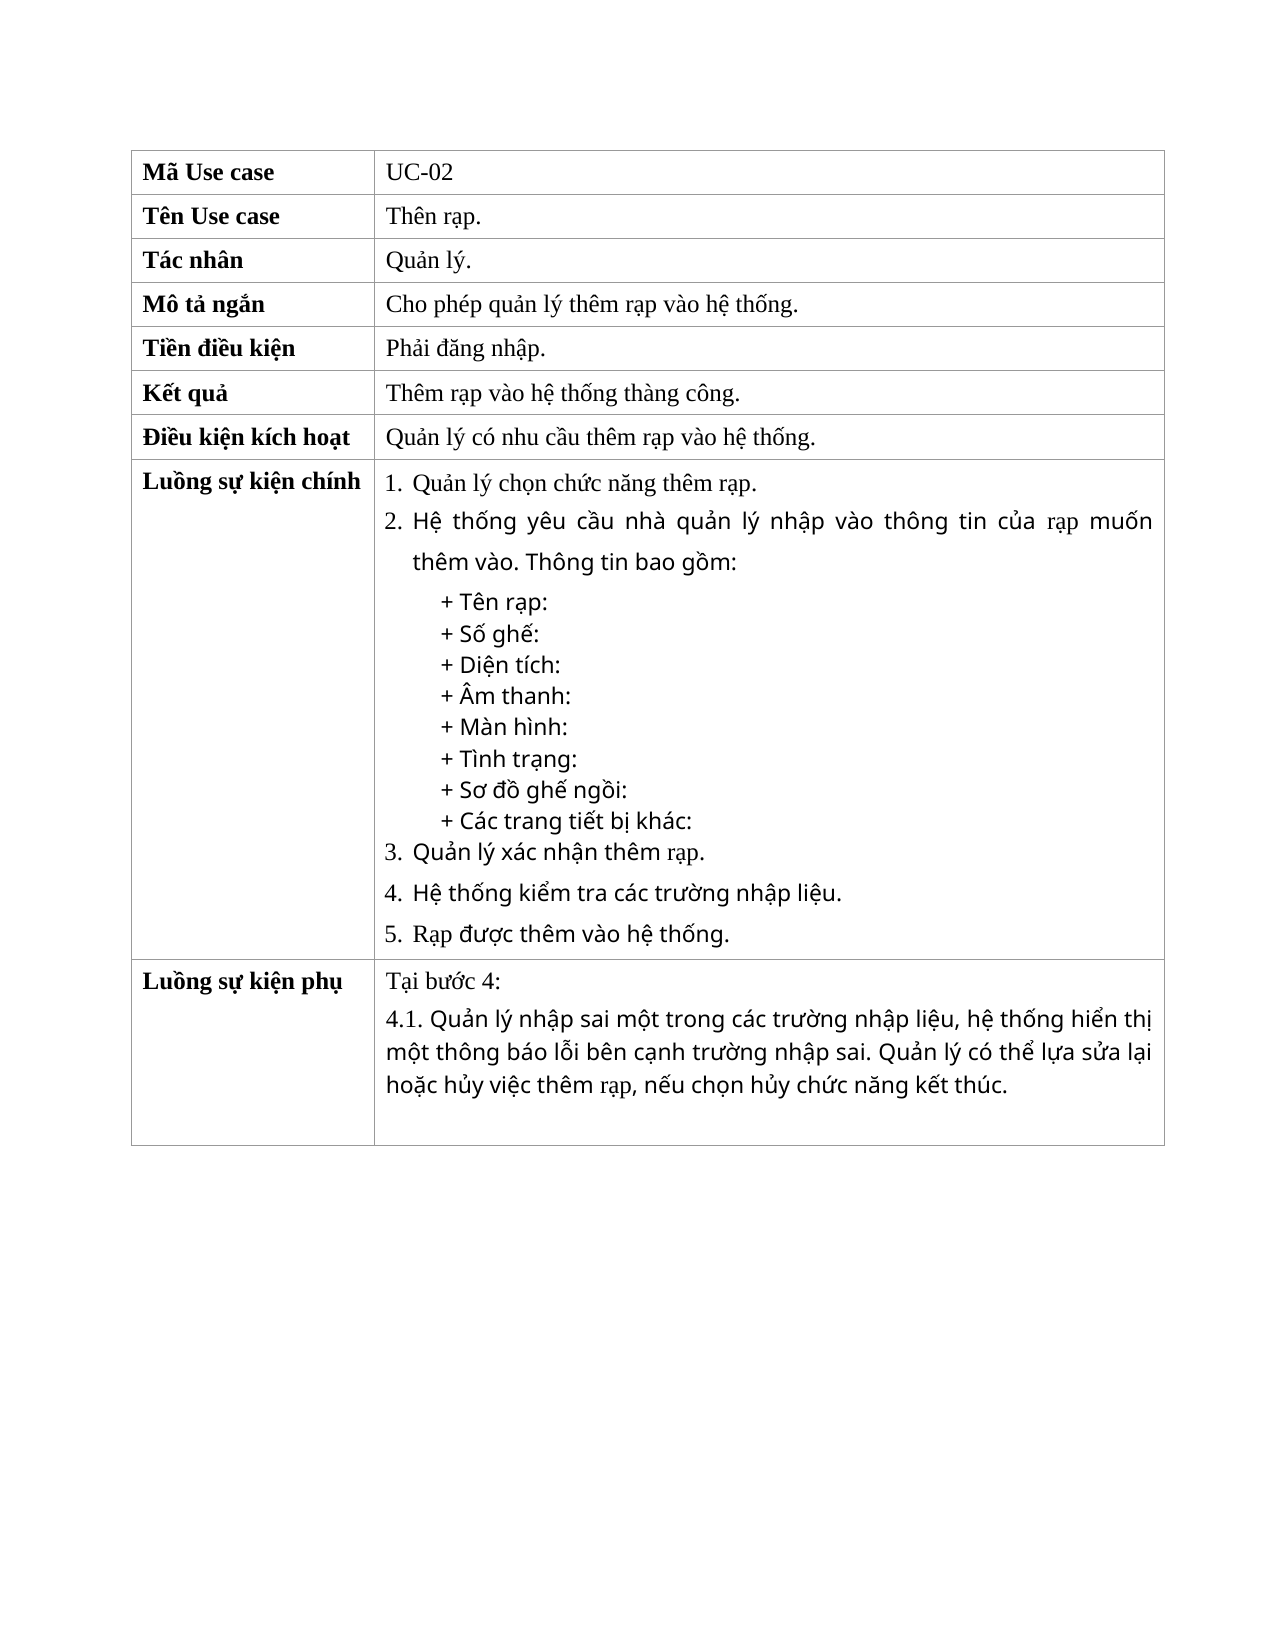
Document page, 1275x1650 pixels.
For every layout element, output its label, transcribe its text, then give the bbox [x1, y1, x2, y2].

table_header UC-02 [375, 151, 1164, 194]
table_cell Tác nhân [132, 239, 374, 282]
table_cell Quản lý. [375, 239, 1164, 282]
table_cell Phải đăng nhập. [375, 327, 1164, 370]
table_cell Cho phép quản lý thêm rạp vào hệ thống. [375, 283, 1164, 326]
table_cell Tại bước 4: 4.1. Quản lý nhập sai một trong các trường nhập liệu, hệ thống hiển thị một thông báo lỗi bên cạnh trường nhập sai. Quản lý có thể lựa sửa lại hoặc hủy việc thêm rạp, nếu chọn hủy chức năng kết thúc. [375, 960, 1164, 1145]
table_cell Mô tả ngắn [132, 283, 374, 326]
table_cell Luồng sự kiện chính [132, 460, 374, 959]
table_cell Kết quả [132, 371, 374, 414]
table_cell Điều kiện kích hoạt [132, 415, 374, 458]
table_cell Quản lý chọn chức năng thêm rạp. Hệ thống yêu cầu nhà quản lý nhập vào thông tin của rạp muốn thêm vào. Thông tin bao gồm: + Tên rạp: + Số ghế: + Diện tích: + Âm thanh: + Màn hình: + Tình trạng: + Sơ đồ ghế ngồi: + Các trang tiết bị khác: Quản lý xác nhận thêm rạp. Hệ thống kiểm tra các trường nhập liệu. Rạp được thêm vào hệ thống. [375, 460, 1164, 959]
table_cell Tên Use case [132, 195, 374, 238]
table_cell Thên rạp. [375, 195, 1164, 238]
table_cell Thêm rạp vào hệ thống thàng công. [375, 371, 1164, 414]
table_cell Quản lý có nhu cầu thêm rạp vào hệ thống. [375, 415, 1164, 458]
table_cell Tiền điều kiện [132, 327, 374, 370]
table_cell Luồng sự kiện phụ [132, 960, 374, 1145]
table_header Mã Use case [132, 151, 374, 194]
